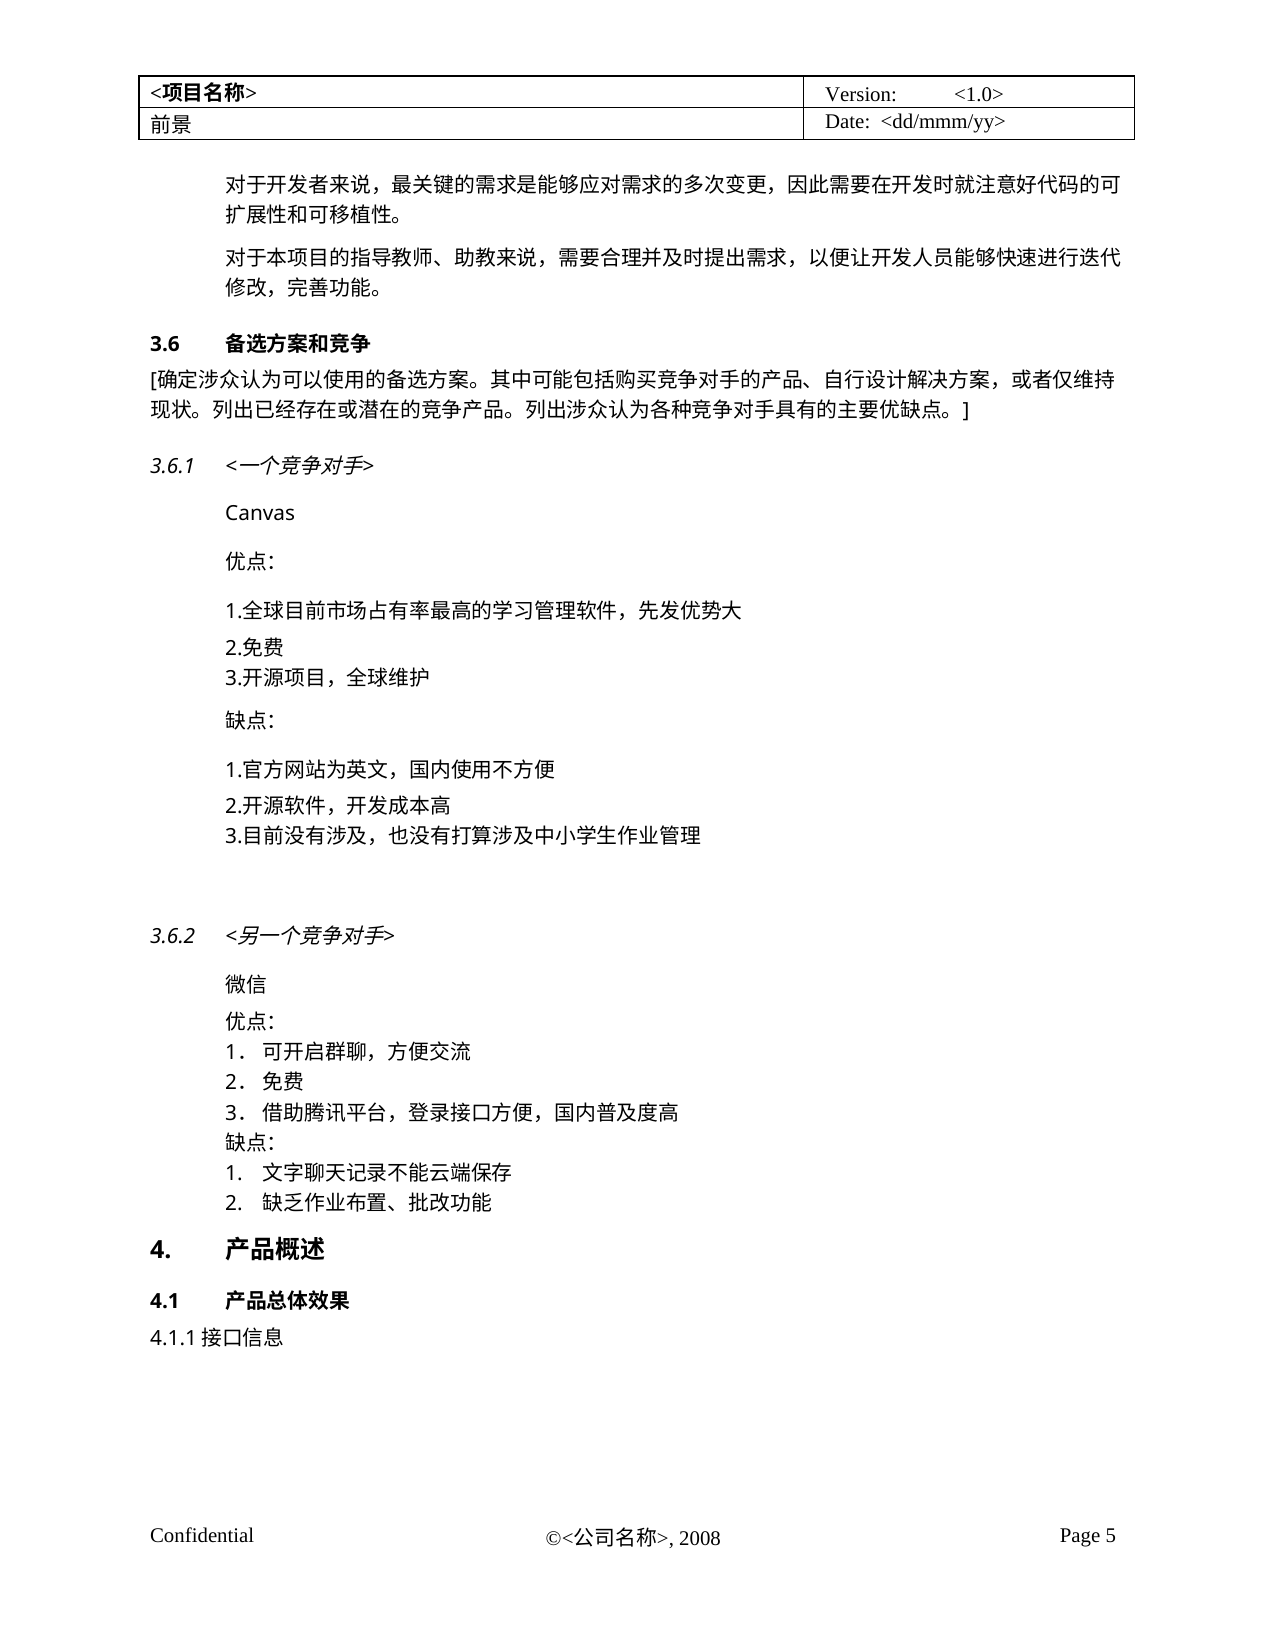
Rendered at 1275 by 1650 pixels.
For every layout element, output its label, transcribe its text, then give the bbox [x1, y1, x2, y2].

text 对于本项目的指导教师、助教来说，需要合理并及时提出需求，以便让开发人员能够快速进行迭代修改，完善功能。 [225, 241, 1125, 302]
list 可开启群聊，方便交流 [225, 1035, 1125, 1066]
text 缺点： [225, 1126, 1125, 1156]
subtitle 1.全球目前市场占有率最高的学习管理软件，先发优势大 [225, 594, 1125, 624]
text 2.开源软件，开发成本高 [150, 789, 1125, 820]
text 2.免费 [150, 631, 1125, 661]
text 3.开源项目，全球维护 [150, 661, 1125, 691]
subtitle 产品概述 [150, 1229, 1125, 1266]
text [确定涉众认为可以使用的备选方案。其中可能包括购买竞争对手的产品、自行设计解决方案，或者仅维持现状。列出已经存在或潜在的竞争产品。列出涉众认为各种竞争对手具有的主要优缺点。] [150, 363, 1125, 424]
subtitle 微信 [225, 968, 1125, 999]
subtitle 备选方案和竞争 [150, 327, 1125, 357]
subtitle 产品总体效果 [150, 1284, 1125, 1315]
subtitle <一个竞争对手> [150, 449, 1125, 479]
text 对于开发者来说，最关键的需求是能够应对需求的多次变更，因此需要在开发时就注意好代码的可扩展性和可移植性。 [225, 168, 1125, 229]
list 缺乏作业布置、批改功能 [225, 1187, 1125, 1217]
list 借助腾讯平台，登录接口方便，国内普及度高 [225, 1096, 1125, 1126]
text 优点： [225, 1005, 1125, 1035]
subtitle <另一个竞争对手> [150, 919, 1125, 950]
subtitle 缺点： [225, 704, 1125, 734]
subtitle Canvas [225, 498, 1125, 527]
text 4.1.1接口信息 [150, 1321, 1125, 1351]
list 文字聊天记录不能云端保存 [225, 1156, 1125, 1187]
subtitle 优点： [225, 545, 1125, 576]
subtitle 1.官方网站为英文，国内使用不方便 [225, 753, 1125, 783]
list 免费 [225, 1066, 1125, 1096]
text 3.目前没有涉及，也没有打算涉及中小学生作业管理 [150, 820, 1125, 850]
